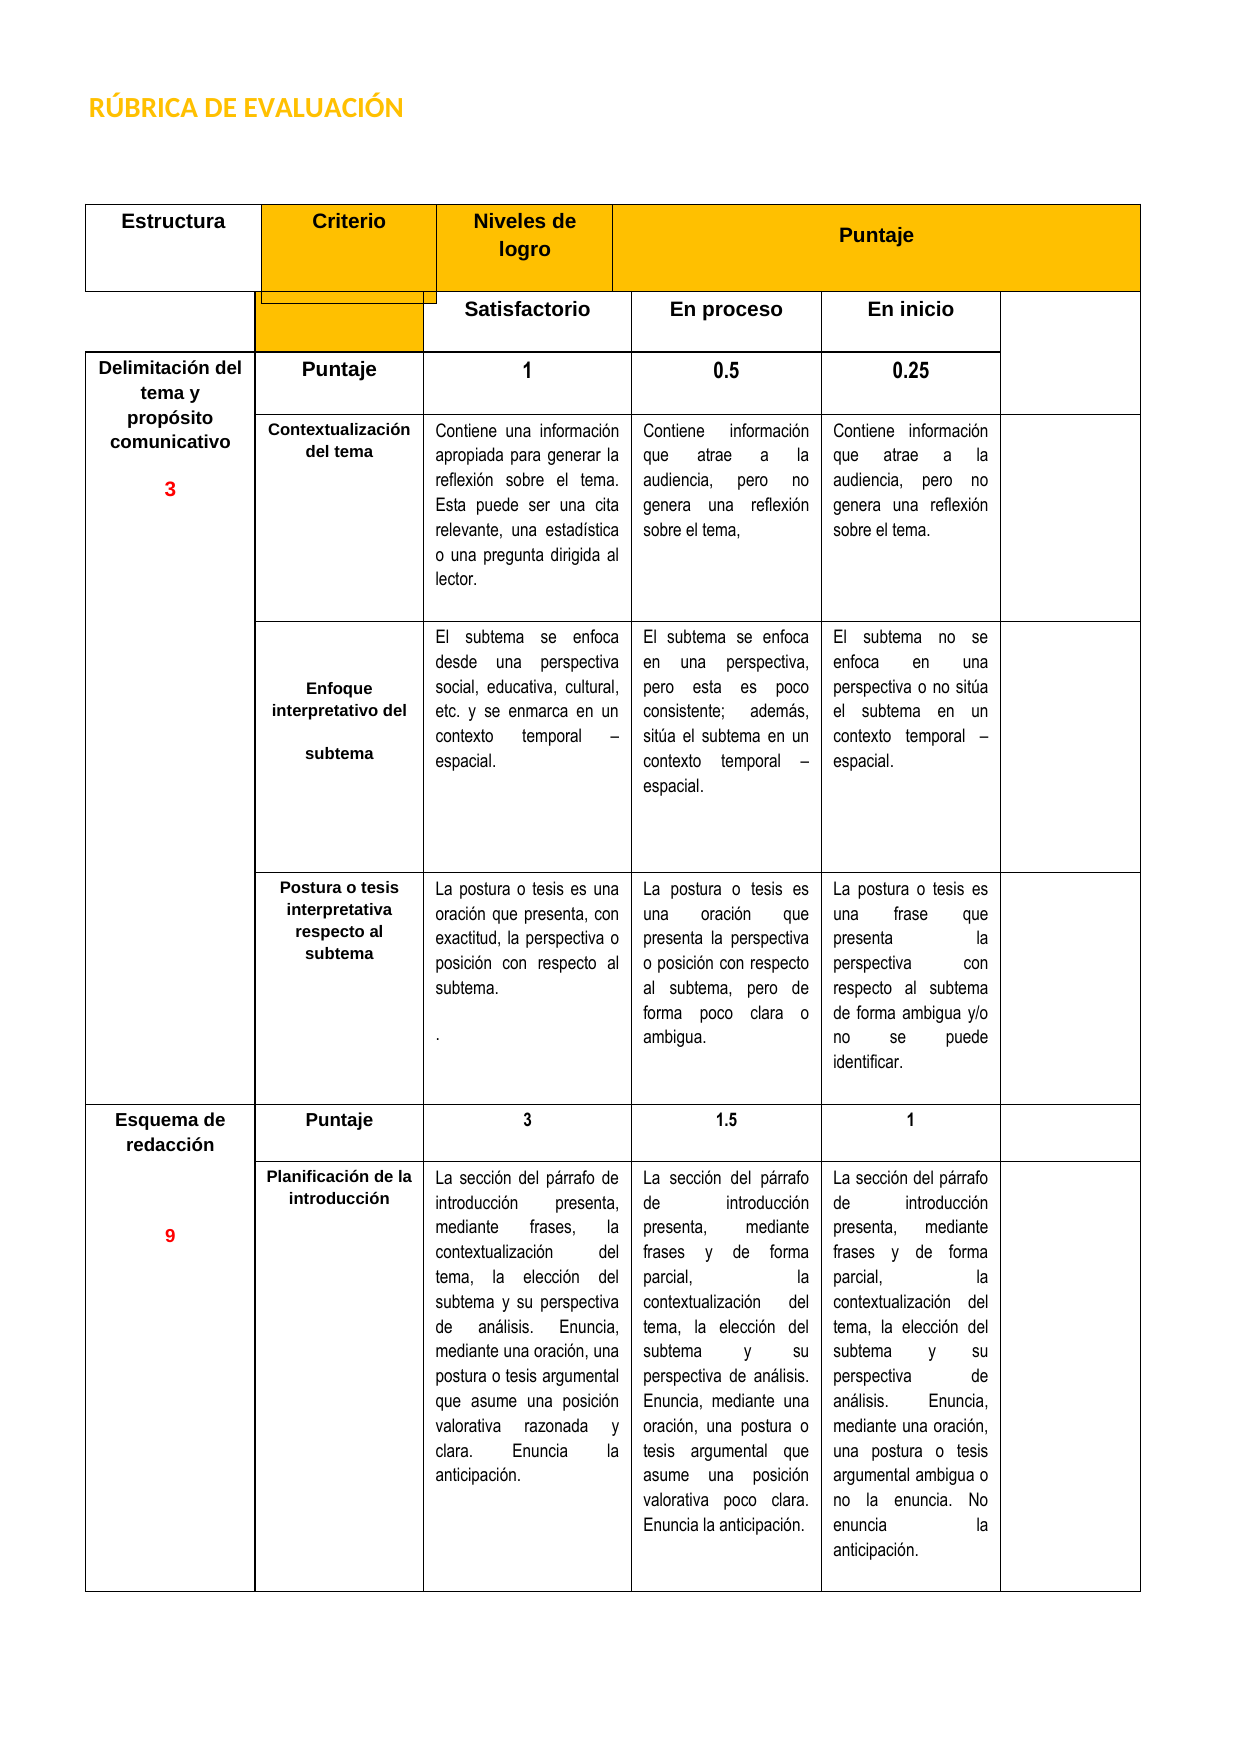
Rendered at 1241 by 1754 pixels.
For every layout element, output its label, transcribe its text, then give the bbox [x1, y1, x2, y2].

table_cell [822, 1162, 1000, 1591]
table_header Niveles de logro [437, 205, 612, 291]
table_cell Postura o tesis interpretativa respecto al subtema [256, 873, 423, 1103]
table_header Criterio [262, 205, 436, 291]
table_cell 1 [424, 353, 631, 414]
table_cell Contextualización del tema [256, 415, 423, 621]
table_cell Contiene información que atrae a la audiencia, pero no genera una reflexión sobre el tema, [632, 415, 821, 621]
table_cell El subtema no se enfoca en una perspectiva o no sitúa el subtema en un contexto temporal – espacial. [822, 622, 1000, 872]
text RÚBRICA DE EVALUACIÓN [89, 89, 1137, 124]
table_cell Satisfactorio [424, 292, 631, 351]
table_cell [424, 1162, 631, 1591]
table_header Puntaje [613, 205, 1140, 291]
table_cell [1001, 622, 1140, 872]
table_cell En proceso [632, 292, 821, 351]
table_cell [1001, 1105, 1140, 1161]
table_cell Esquema de redacción 9 [86, 1105, 254, 1591]
table_cell 1.5 [632, 1105, 821, 1161]
table_cell 1 [822, 1105, 1000, 1161]
table_cell Enfoque interpretativo del subtema [256, 622, 423, 872]
table_cell En inicio [822, 292, 1000, 351]
table_cell Delimitación del tema y propósito comunicativo 3 [86, 353, 254, 1103]
table_cell Puntaje [256, 1105, 423, 1161]
table_cell El subtema se enfoca desde una perspectiva social, educativa, cultural, etc. y se enmarca en un contexto temporal – espacial. [424, 622, 631, 872]
table_cell [1001, 415, 1140, 621]
table_cell Contiene información que atrae a la audiencia, pero no genera una reflexión sobre el tema. [822, 415, 1000, 621]
table_cell 3 [424, 1105, 631, 1161]
table_cell 0.5 [632, 353, 821, 414]
table_cell La postura o tesis es una oración que presenta, con exactitud, la perspectiva o posición con respecto al subtema. . [424, 873, 631, 1103]
table_cell 0.25 [822, 353, 1000, 414]
table_cell El subtema se enfoca en una perspectiva, pero esta es poco consistente; además, sitúa el subtema en un contexto temporal – espacial. [632, 622, 821, 872]
table_cell Contiene una información apropiada para generar la reflexión sobre el tema. Esta puede ser una cita relevante, una estadística o una pregunta dirigida al lector. [424, 415, 631, 621]
table_cell [1001, 1162, 1140, 1591]
table_header Estructura [86, 205, 261, 291]
table_cell La postura o tesis es una oración que presenta la perspectiva o posición con respecto al subtema, pero de forma poco clara o ambigua. [632, 873, 821, 1103]
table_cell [256, 1162, 423, 1591]
table_cell La postura o tesis es una frase que presenta la perspectiva con respecto al subtema de forma ambigua y/o no se puede identificar. [822, 873, 1000, 1103]
table_cell [1001, 873, 1140, 1103]
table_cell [632, 1162, 821, 1591]
table_cell Puntaje [256, 353, 423, 414]
table_cell [1001, 292, 1140, 414]
